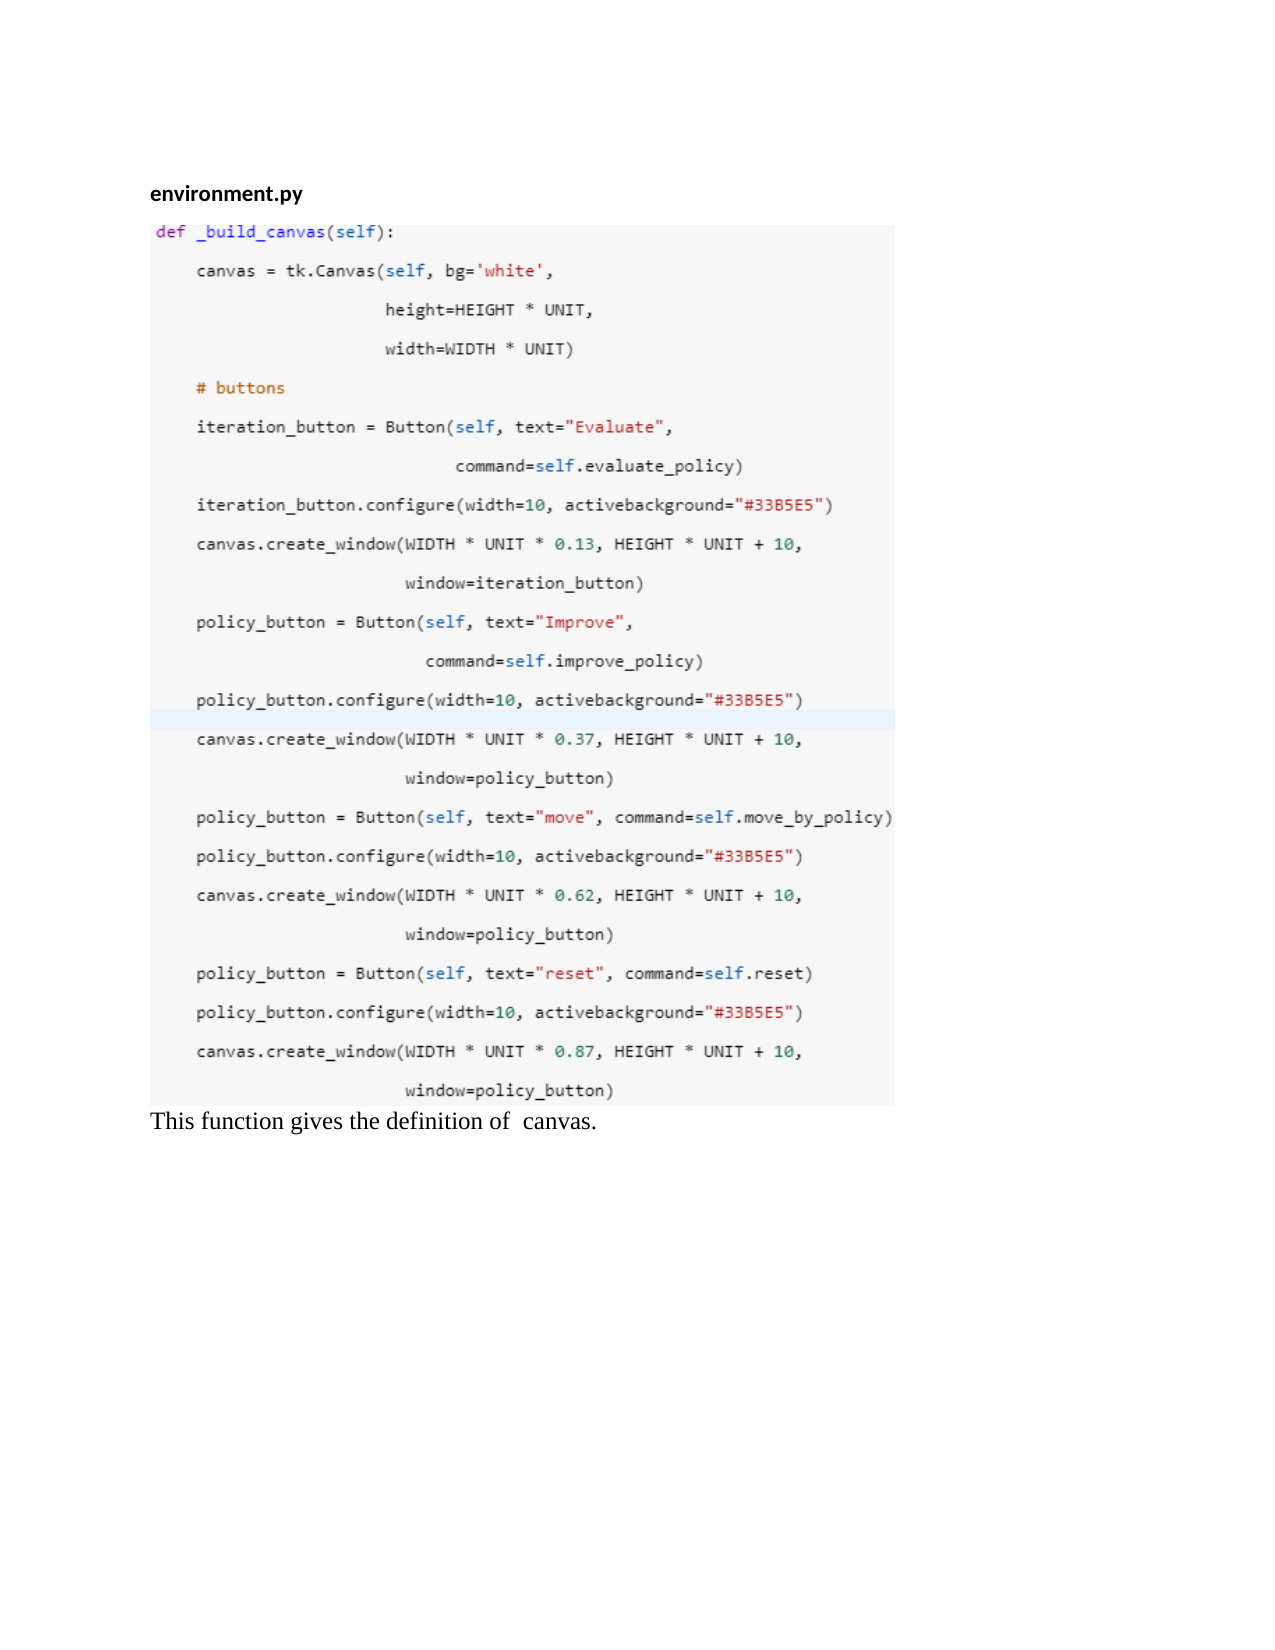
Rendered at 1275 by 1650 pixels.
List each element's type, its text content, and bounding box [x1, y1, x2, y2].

picture [150, 225, 896, 1106]
text environment.py [150, 179, 1125, 207]
text This function gives the definition of canvas. [150, 1106, 1125, 1135]
